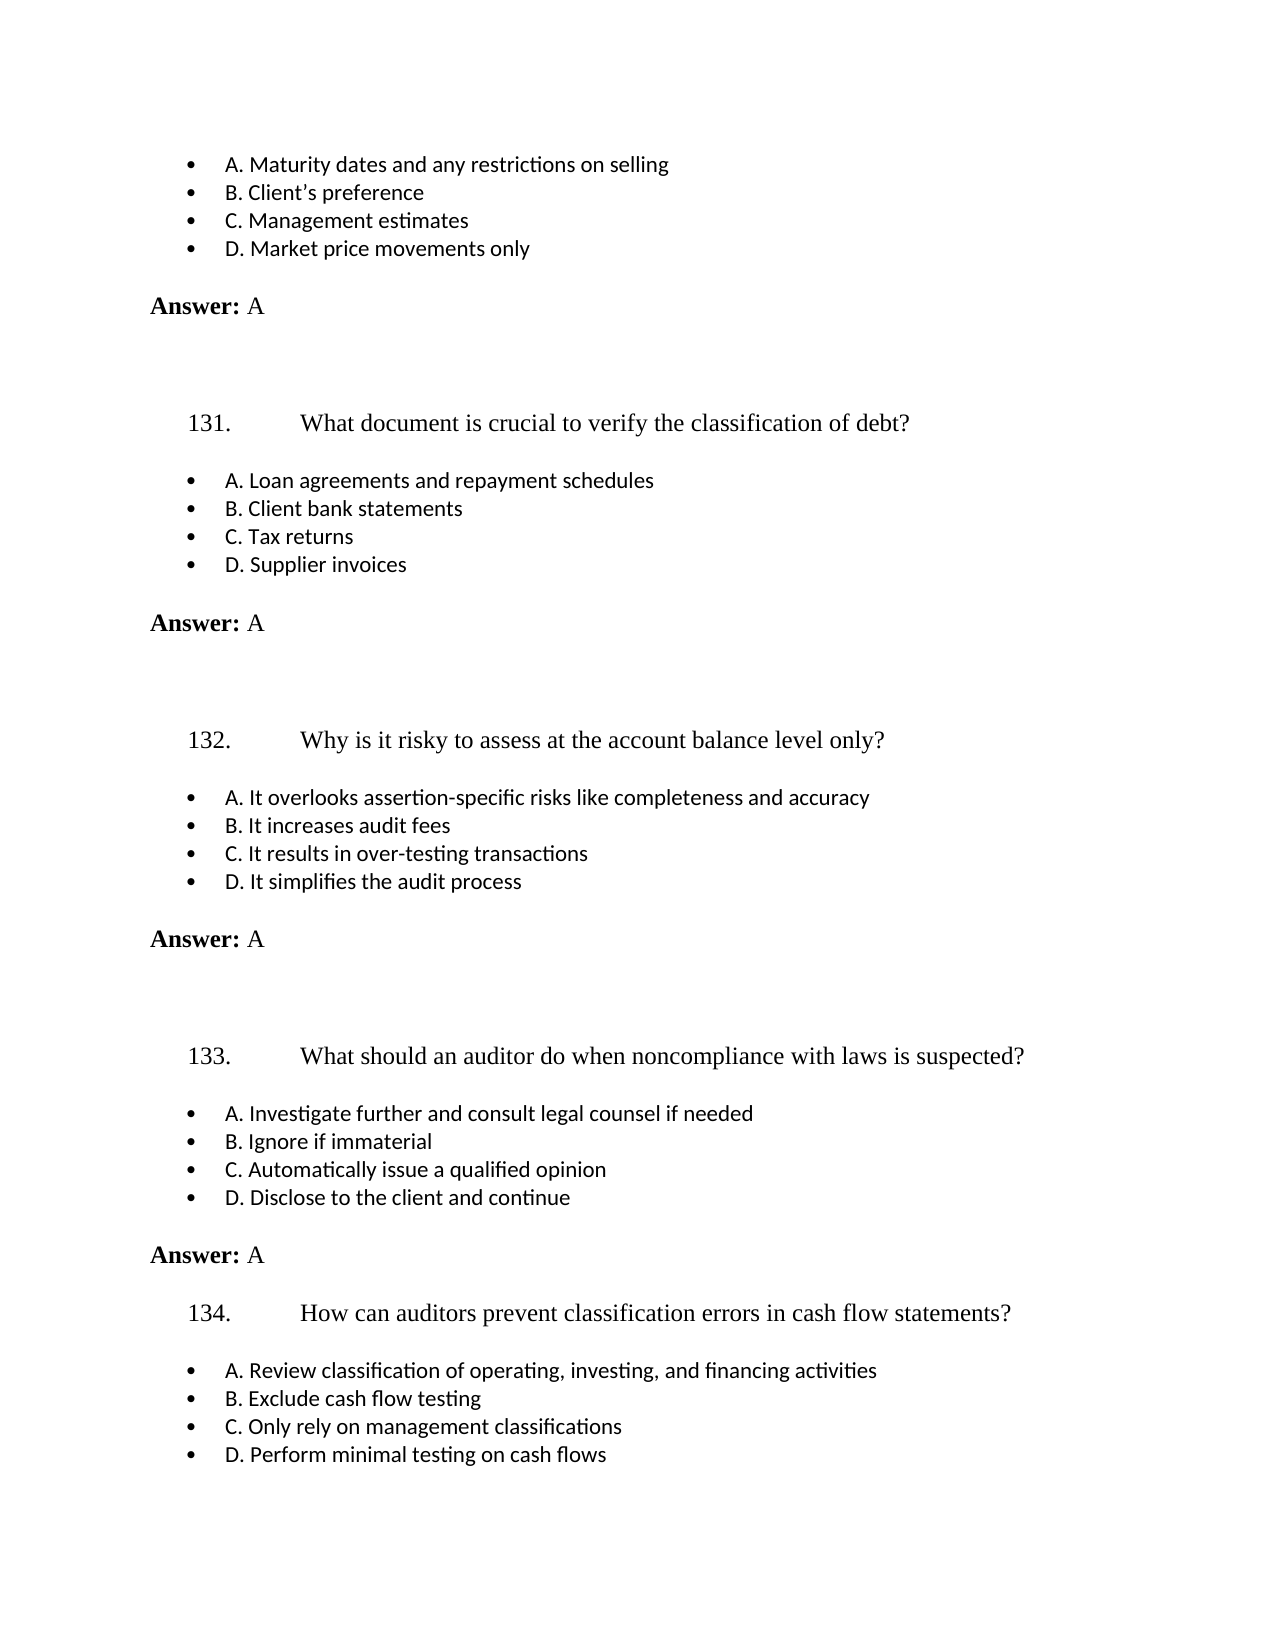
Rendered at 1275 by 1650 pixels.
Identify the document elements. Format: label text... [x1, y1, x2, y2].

list What document is crucial to verify the classification of debt? [187, 408, 1125, 437]
list C. It results in over-testing transactions [187, 839, 1125, 867]
list A. Maturity dates and any restrictions on selling [187, 150, 1125, 178]
text Answer: A [150, 1241, 1125, 1269]
list B. Exclude cash flow testing [187, 1384, 1125, 1412]
text Answer: A [150, 291, 1125, 320]
list D. Perform minimal testing on cash flows [187, 1441, 1125, 1468]
text Answer: A [150, 608, 1125, 636]
text Answer: A [150, 924, 1125, 953]
list A. Review classification of operating, investing, and financing activities [187, 1356, 1125, 1384]
list D. Market price movements only [187, 234, 1125, 262]
list What should an auditor do when noncompliance with laws is suspected? [187, 1041, 1125, 1070]
list C. Tax returns [187, 522, 1125, 551]
list A. It overlooks assertion-specific risks like completeness and accuracy [187, 783, 1125, 811]
list C. Management estimates [187, 206, 1125, 234]
list C. Only rely on management classifications [187, 1412, 1125, 1441]
list B. Ignore if immaterial [187, 1127, 1125, 1155]
list B. Client’s preference [187, 178, 1125, 206]
list B. Client bank statements [187, 494, 1125, 522]
list Why is it risky to assess at the account balance level only? [187, 725, 1125, 754]
list B. It increases audit fees [187, 811, 1125, 839]
list D. It simplifies the audit process [187, 867, 1125, 895]
list D. Disclose to the client and continue [187, 1183, 1125, 1211]
list D. Supplier invoices [187, 551, 1125, 578]
list C. Automatically issue a qualified opinion [187, 1155, 1125, 1183]
list A. Loan agreements and repayment schedules [187, 466, 1125, 494]
list A. Investigate further and consult legal counsel if needed [187, 1099, 1125, 1127]
list How can auditors prevent classification errors in cash flow statements? [187, 1298, 1125, 1327]
